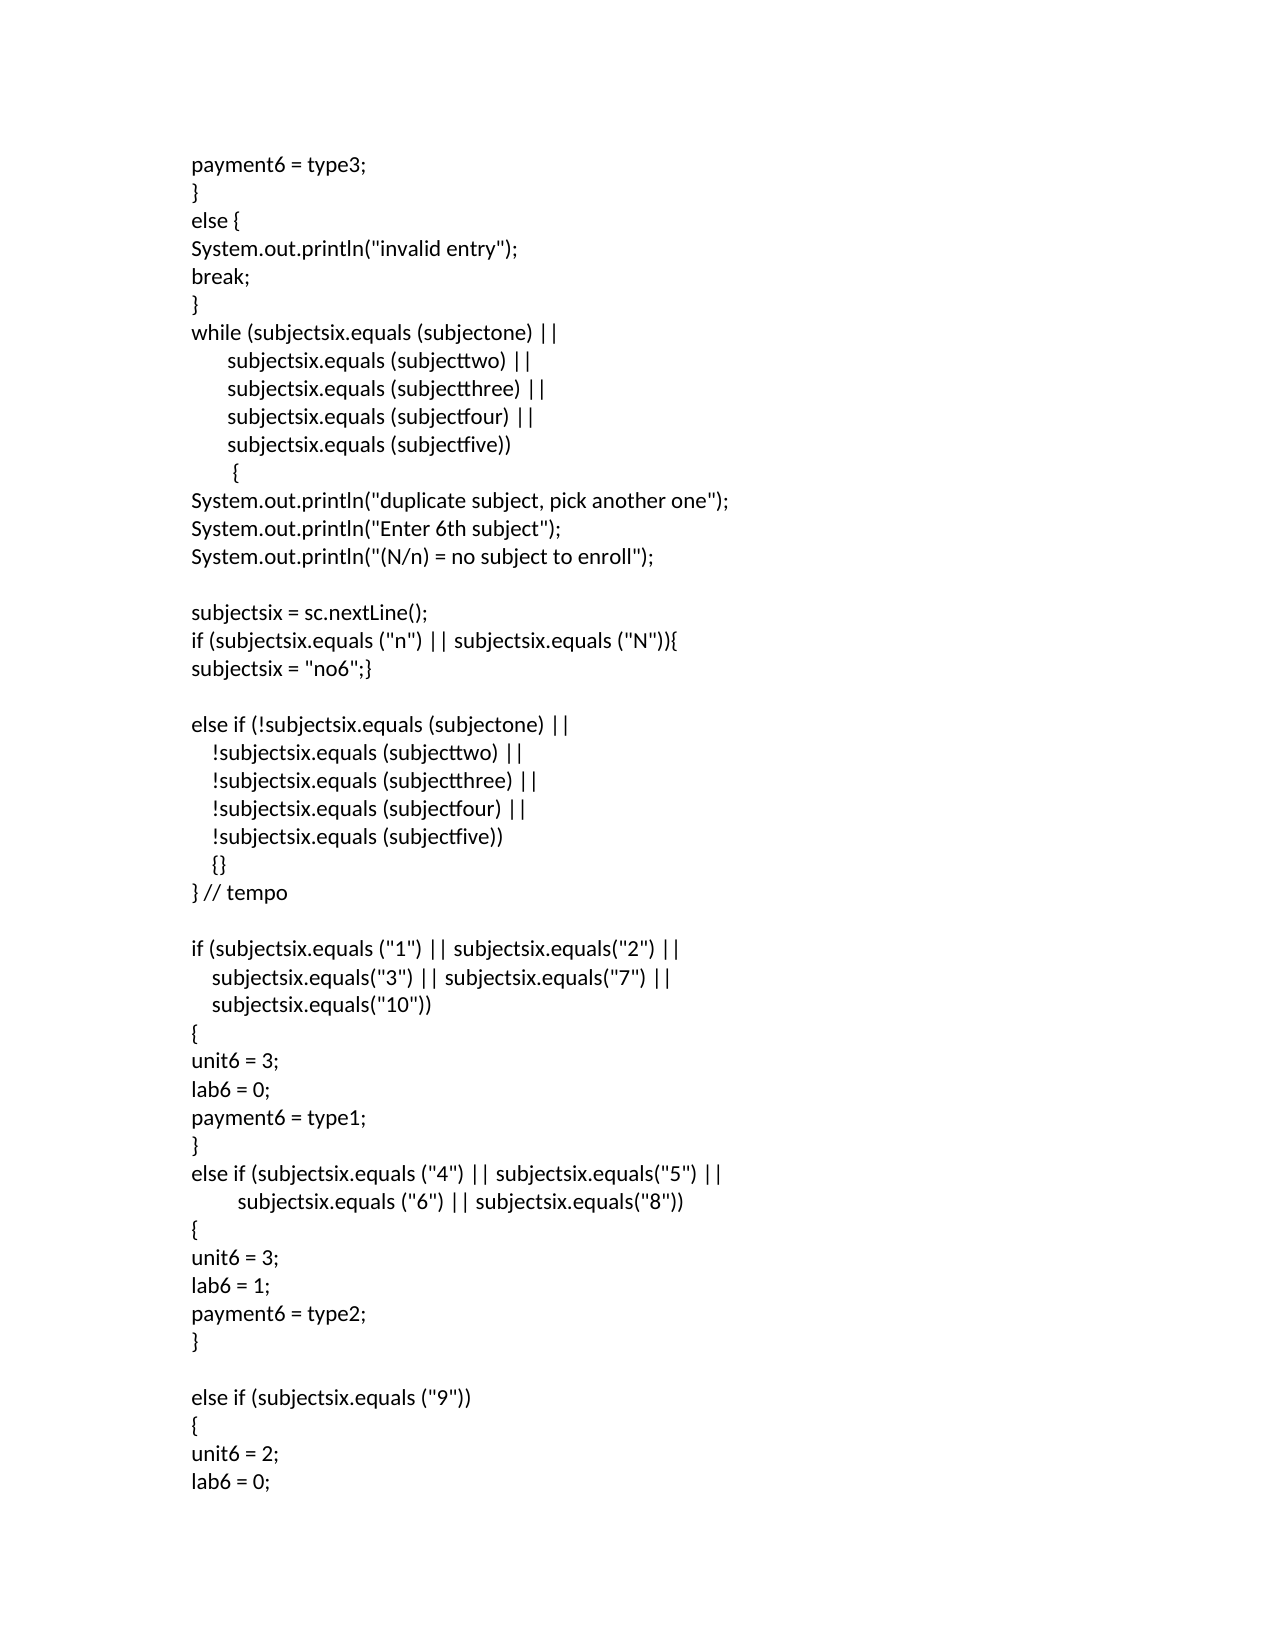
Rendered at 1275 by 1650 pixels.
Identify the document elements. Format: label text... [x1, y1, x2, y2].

text System.out.println("Enter 6th subject"); [150, 514, 1125, 542]
text payment6 = type1; [150, 1103, 1125, 1131]
text else if (subjectsix.equals ("4") || subjectsix.equals("5") || [150, 1159, 1125, 1187]
text } // tempo [150, 878, 1125, 907]
text {} [150, 851, 1125, 878]
text subjectsix.equals (subjectfive)) [150, 430, 1125, 458]
text { [150, 1215, 1125, 1243]
text !subjectsix.equals (subjecttwo) || [150, 738, 1125, 766]
text } [150, 1131, 1125, 1159]
text { [150, 1019, 1125, 1047]
text System.out.println("duplicate subject, pick another one"); [150, 486, 1125, 514]
text subjectsix.equals ("6") || subjectsix.equals("8")) [150, 1187, 1125, 1215]
text { [150, 1411, 1125, 1439]
text subjectsix.equals("10")) [150, 991, 1125, 1019]
text } [150, 290, 1125, 318]
text subjectsix.equals (subjectthree) || [150, 374, 1125, 402]
text subjectsix.equals("3") || subjectsix.equals("7") || [150, 963, 1125, 991]
text else { [150, 206, 1125, 234]
text unit6 = 3; [150, 1243, 1125, 1271]
text else if (subjectsix.equals ("9")) [150, 1383, 1125, 1411]
text subjectsix.equals (subjecttwo) || [150, 346, 1125, 374]
text } [150, 178, 1125, 206]
text subjectsix.equals (subjectfour) || [150, 402, 1125, 430]
text unit6 = 2; [150, 1439, 1125, 1467]
text !subjectsix.equals (subjectthree) || [150, 766, 1125, 794]
text !subjectsix.equals (subjectfour) || [150, 794, 1125, 822]
text unit6 = 3; [150, 1047, 1125, 1075]
text lab6 = 0; [150, 1467, 1125, 1495]
text while (subjectsix.equals (subjectone) || [150, 318, 1125, 346]
text !subjectsix.equals (subjectfive)) [150, 822, 1125, 851]
text System.out.println("(N/n) = no subject to enroll"); [150, 542, 1125, 570]
text if (subjectsix.equals ("n") || subjectsix.equals ("N")){ [150, 626, 1125, 654]
text } [150, 1327, 1125, 1355]
text { [150, 458, 1125, 486]
text if (subjectsix.equals ("1") || subjectsix.equals("2") || [150, 934, 1125, 963]
text break; [150, 262, 1125, 290]
text System.out.println("invalid entry"); [150, 234, 1125, 262]
text lab6 = 1; [150, 1271, 1125, 1299]
text lab6 = 0; [150, 1075, 1125, 1103]
text subjectsix = sc.nextLine(); [150, 598, 1125, 626]
text payment6 = type3; [150, 150, 1125, 178]
text else if (!subjectsix.equals (subjectone) || [150, 710, 1125, 738]
text payment6 = type2; [150, 1299, 1125, 1327]
text subjectsix = "no6";} [150, 654, 1125, 682]
